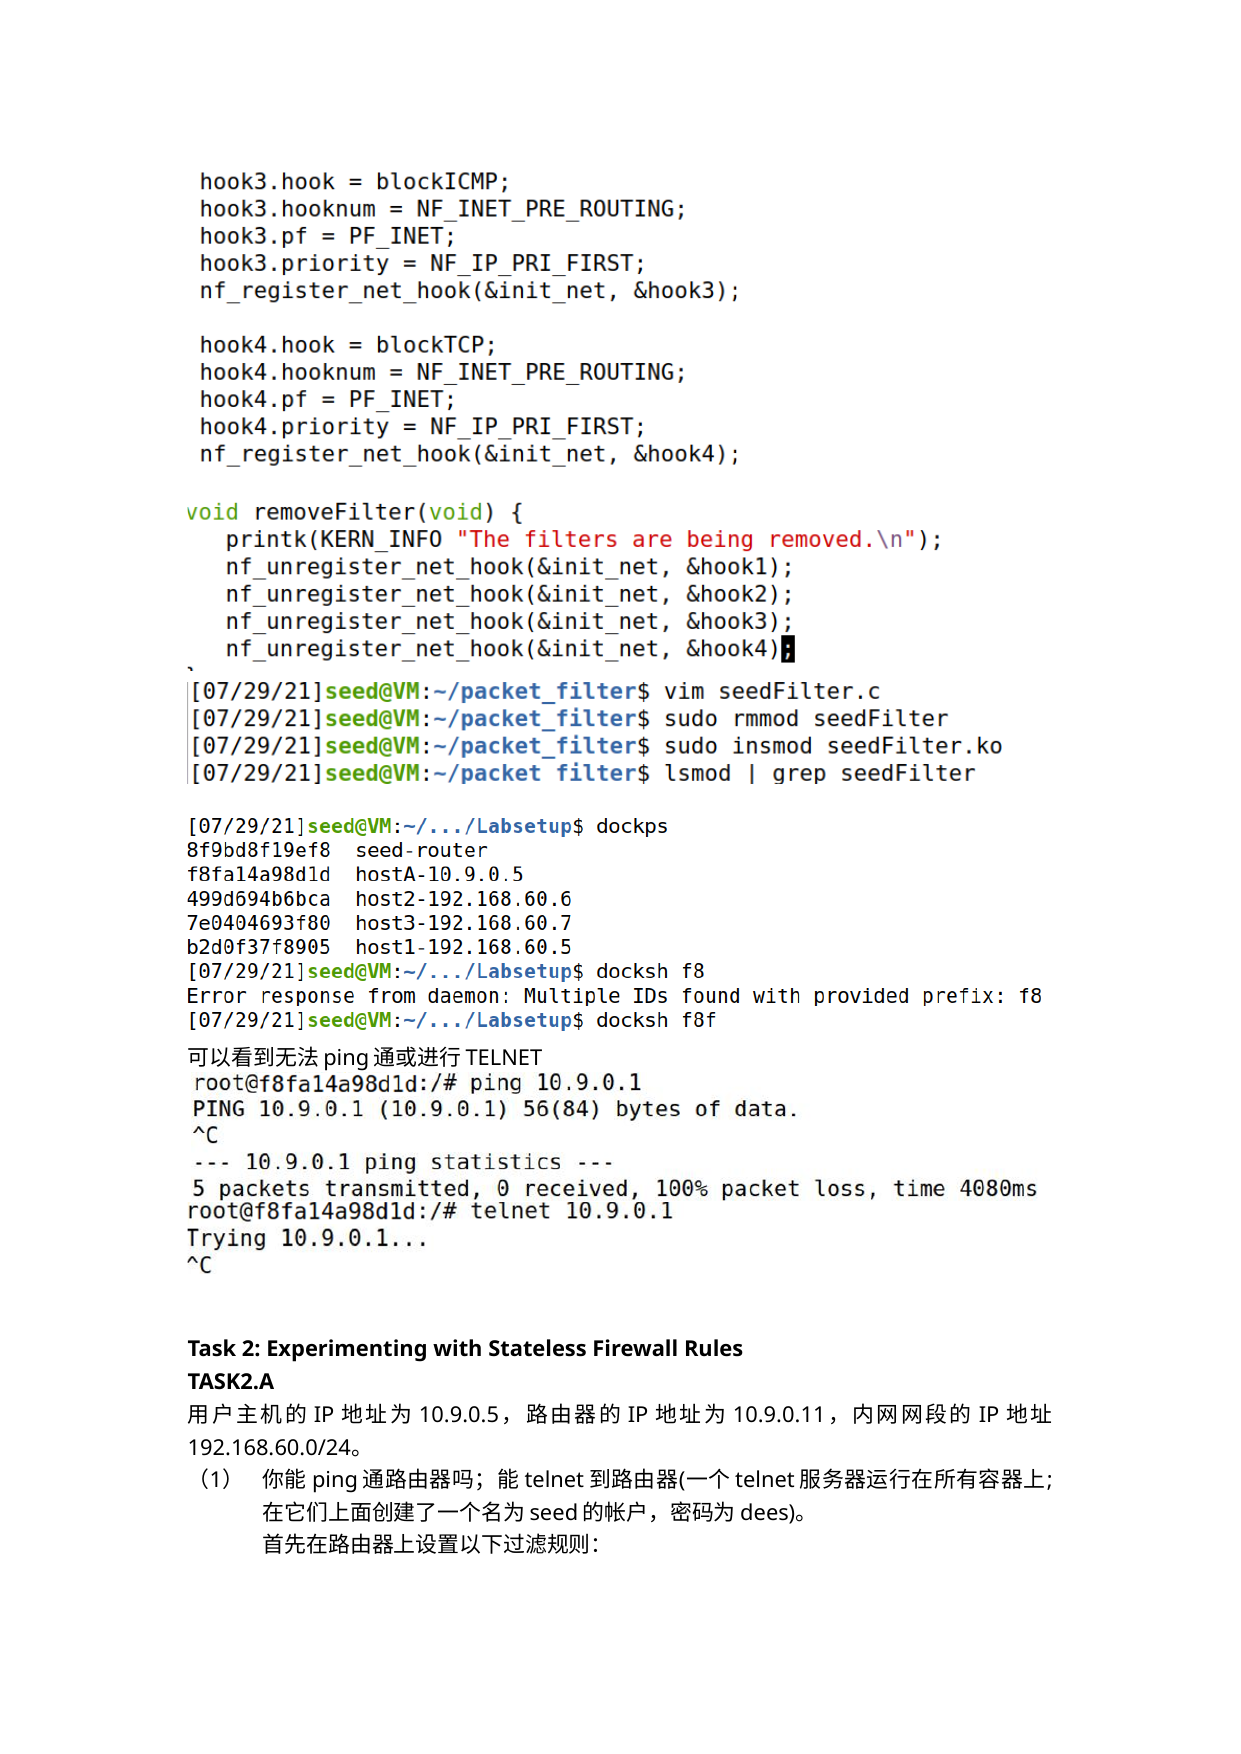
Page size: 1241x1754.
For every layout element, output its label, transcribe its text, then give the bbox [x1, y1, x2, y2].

picture [187, 487, 970, 671]
picture [187, 812, 1053, 1032]
picture [187, 1072, 1053, 1201]
text 可以看到无法ping通或进行TELNET [187, 1039, 1053, 1072]
text TASK2.A [187, 1364, 1053, 1397]
text 用户主机的IP地址为10.9.0.5，路由器的IP地址为10.9.0.11，内网网段的IP地址192.168.60.0/24。 [187, 1397, 1053, 1462]
picture [187, 1202, 684, 1274]
list 你能ping通路由器吗；能telnet到路由器(一个telnet服务器运行在所有容器上;在它们上面创建了一个名为seed的帐户，密码为dees)。 [187, 1462, 1053, 1527]
picture [187, 682, 1028, 784]
list 首先在路由器上设置以下过滤规则： [262, 1527, 1053, 1559]
picture [187, 162, 737, 474]
text Task 2: Experimenting with Stateless Firewall Rules [187, 1332, 1053, 1364]
